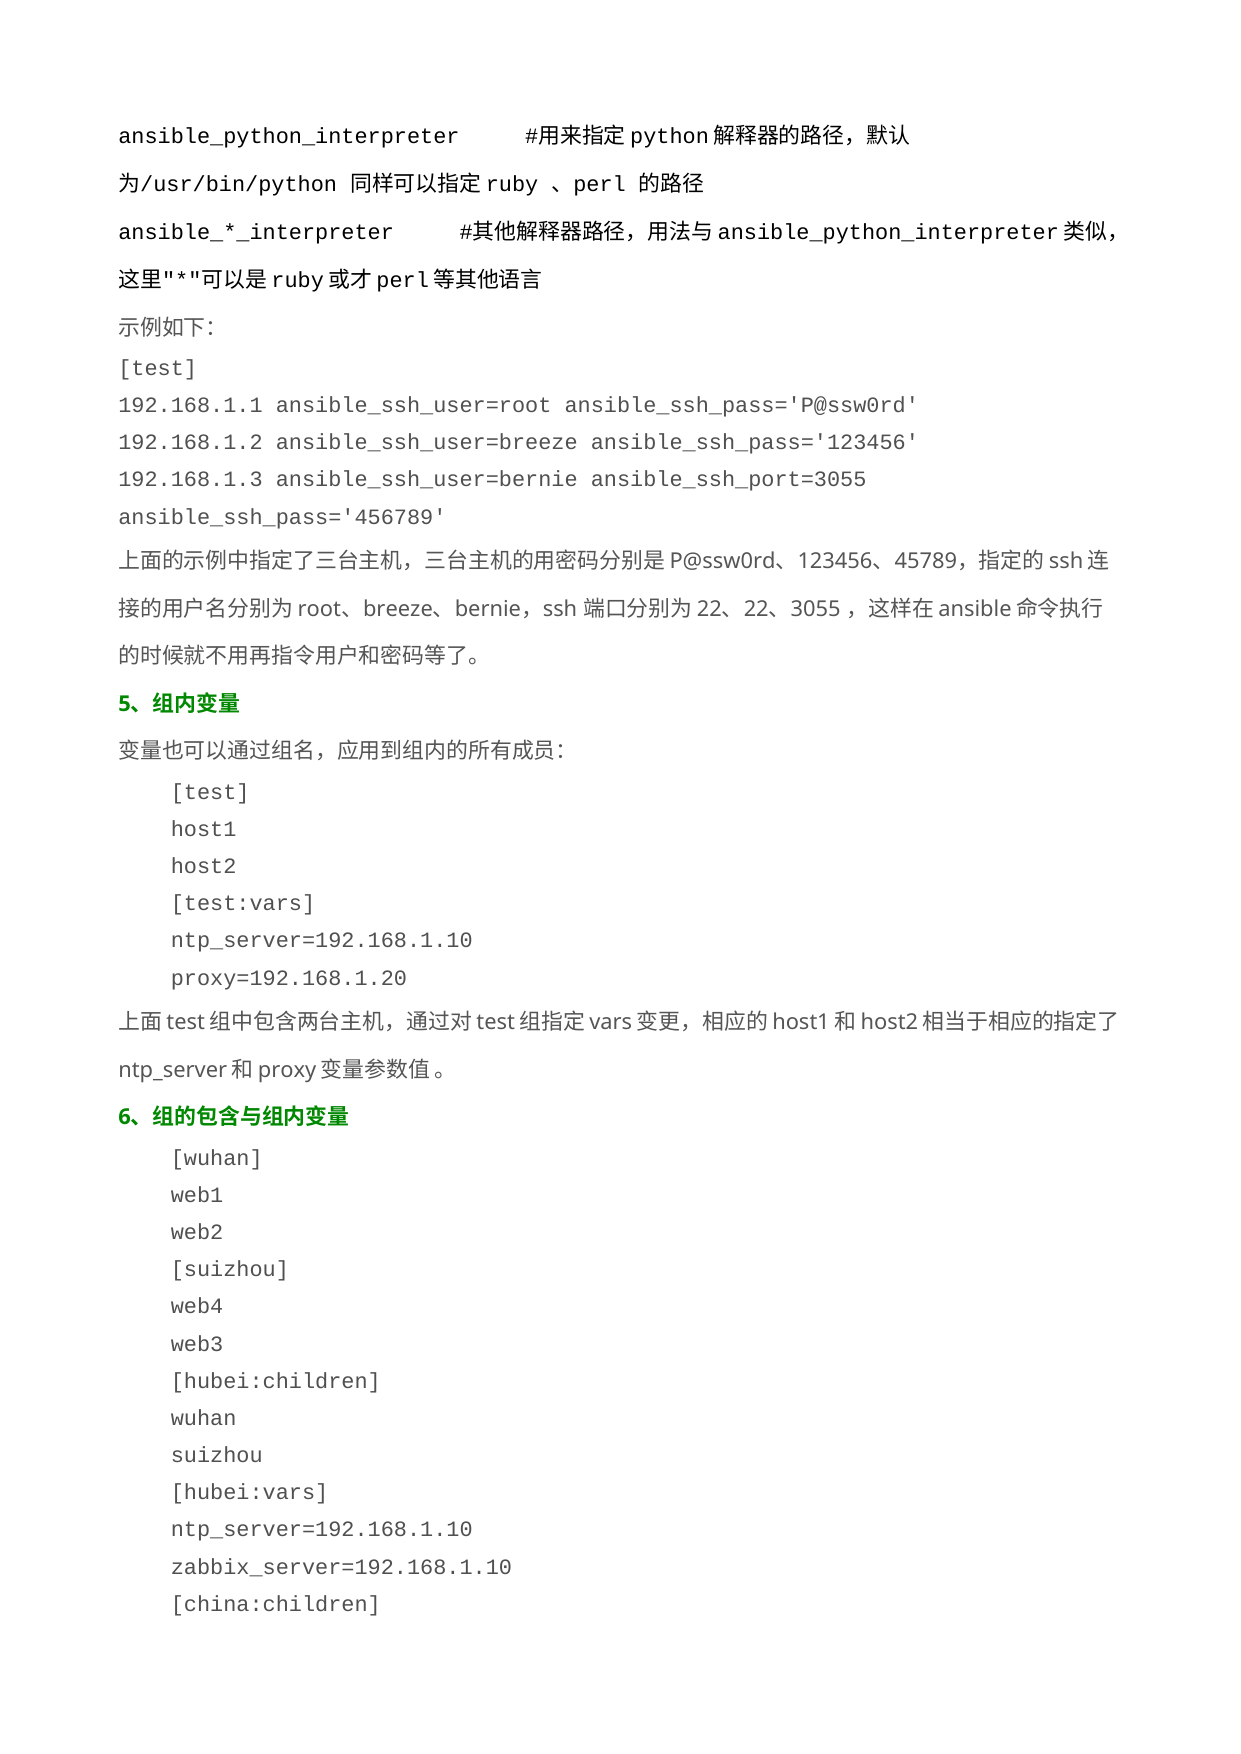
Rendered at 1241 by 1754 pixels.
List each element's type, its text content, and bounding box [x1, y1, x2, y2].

text web2 [118, 1221, 1122, 1246]
text [test:vars] [118, 892, 1122, 917]
text 192.168.1.2 ansible_ssh_user=breeze ansible_ssh_pass='123456' [118, 431, 1122, 456]
text [hubei:vars] [118, 1481, 1122, 1506]
text [china:children] [118, 1593, 1122, 1618]
text zabbix_server=192.168.1.10 [118, 1556, 1122, 1581]
text 示例如下： [118, 309, 1122, 341]
text ansible_python_interpreter #用来指定python解释器的路径，默认为/usr/bin/python 同样可以指定ruby 、perl 的路径 [118, 118, 1122, 198]
text host1 [118, 818, 1122, 843]
text [suizhou] [118, 1258, 1122, 1283]
text ntp_server=192.168.1.10 [118, 929, 1122, 954]
text 192.168.1.3 ansible_ssh_user=bernie ansible_ssh_port=3055 ansible_ssh_pass='456789' [118, 469, 1122, 531]
text [hubei:children] [118, 1370, 1122, 1395]
text 192.168.1.1 ansible_ssh_user=root ansible_ssh_pass='P@ssw0rd' [118, 394, 1122, 419]
text 上面的示例中指定了三台主机，三台主机的用密码分别是P@ssw0rd、123456、45789，指定的ssh连接的用户名分别为root、breeze、bernie，ssh 端口分别为22、22、3055 ，这样在ansible命令执行的时候就不用再指令用户和密码等了。 [118, 543, 1122, 670]
text [test] [118, 357, 1122, 382]
text suizhou [118, 1444, 1122, 1469]
text host2 [118, 855, 1122, 880]
text ntp_server=192.168.1.10 [118, 1519, 1122, 1543]
text [test] [118, 781, 1122, 806]
text 5、组内变量 [118, 686, 1122, 717]
text web3 [118, 1333, 1122, 1357]
text ansible_*_interpreter #其他解释器路径，用法与ansible_python_interpreter类似，这里"*"可以是ruby或才perl等其他语言 [118, 214, 1122, 294]
text web4 [118, 1296, 1122, 1320]
text proxy=192.168.1.20 [118, 967, 1122, 992]
text [wuhan] [118, 1147, 1122, 1172]
text 上面test组中包含两台主机，通过对test组指定vars变更，相应的host1和host2相当于相应的指定了ntp_server和proxy变量参数值 。 [118, 1004, 1122, 1083]
text 变量也可以通过组名，应用到组内的所有成员： [118, 733, 1122, 765]
text web1 [118, 1184, 1122, 1209]
text wuhan [118, 1407, 1122, 1432]
text 6、组的包含与组内变量 [118, 1099, 1122, 1131]
